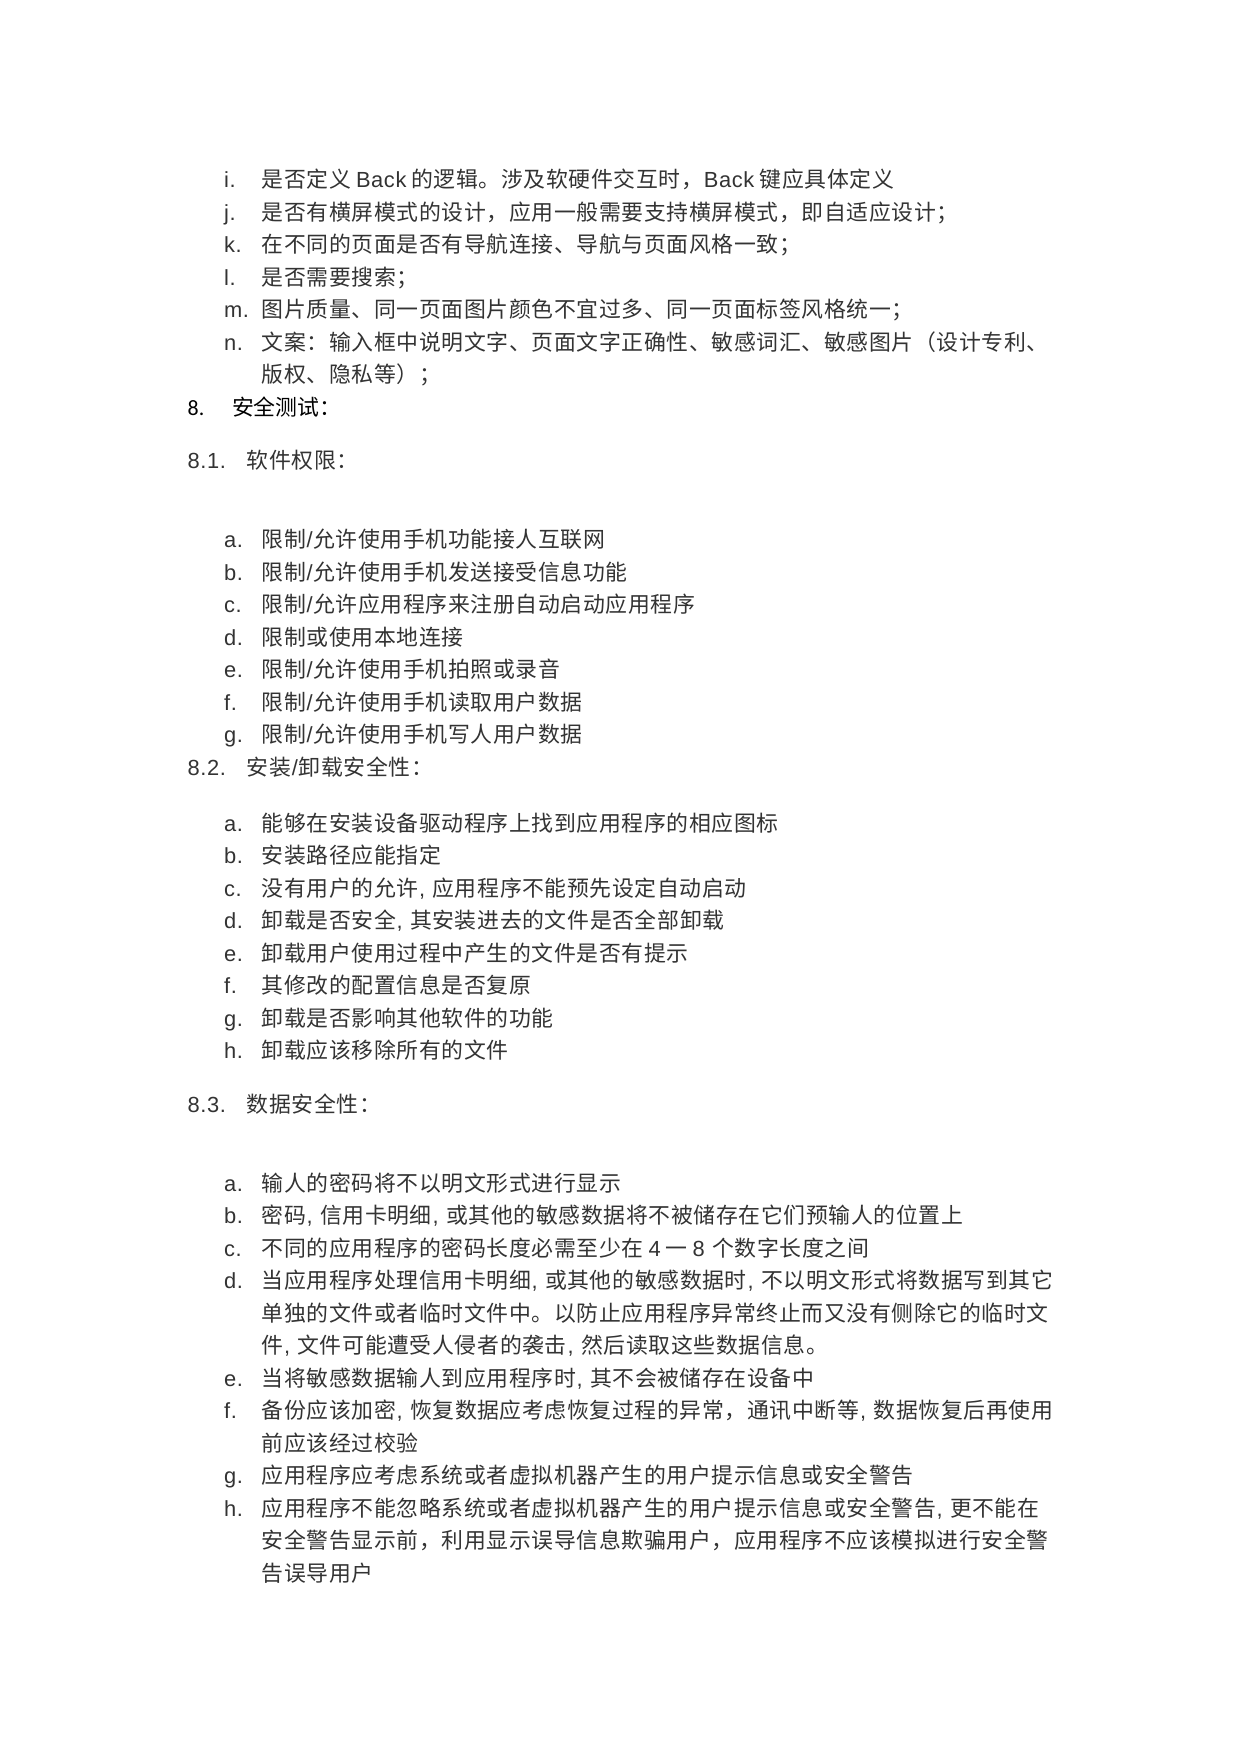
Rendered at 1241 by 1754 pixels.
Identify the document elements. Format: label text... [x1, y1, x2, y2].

list 当应用程序处理信用卡明细, 或其他的敏感数据时, 不以明文形式将数据写到其它单独的文件或者临时文件中。以防止应用程序异常终止而又没有侧除它的临时文件, 文件可能遭受人侵者的袭击, 然后读取这些数据信息。 [224, 1263, 1053, 1360]
list 能够在安装设备驱动程序上找到应用程序的相应图标 [224, 805, 1053, 838]
list 限制/允许使用手机拍照或录音 [224, 652, 1053, 684]
list 限制/允许使用手机读取用户数据 [224, 684, 1053, 717]
list 密码, 信用卡明细, 或其他的敏感数据将不被储存在它们预输人的位置上 [224, 1198, 1053, 1230]
list 输人的密码将不以明文形式进行显示 [224, 1165, 1053, 1198]
list 限制/允许使用手机发送接受信息功能 [224, 554, 1053, 587]
list 限制/允许使用手机功能接人互联网 [224, 522, 1053, 554]
list 限制或使用本地连接 [224, 619, 1053, 652]
list 卸载用户使用过程中产生的文件是否有提示 [224, 935, 1053, 968]
list 在不同的页面是否有导航连接、导航与页面风格一致； [224, 227, 1053, 259]
subtitle 安装/卸载安全性： [187, 749, 1053, 782]
list 图片质量、同一页面图片颜色不宜过多、同一页面标签风格统一； [224, 292, 1053, 324]
list 安装路径应能指定 [224, 838, 1053, 870]
list 卸载是否安全, 其安装进去的文件是否全部卸载 [224, 903, 1053, 935]
list 其修改的配置信息是否复原 [224, 968, 1053, 1000]
list 是否需要搜索； [224, 259, 1053, 292]
list 当将敏感数据输人到应用程序时, 其不会被储存在设备中 [224, 1360, 1053, 1393]
list 应用程序应考虑系统或者虚拟机器产生的用户提示信息或安全警告 [224, 1458, 1053, 1490]
list 没有用户的允许, 应用程序不能预先设定自动启动 [224, 870, 1053, 903]
list 卸载是否影响其他软件的功能 [224, 1000, 1053, 1033]
list 文案：输入框中说明文字、页面文字正确性、敏感词汇、敏感图片（设计专利、版权、隐私等）； [224, 324, 1053, 389]
list 备份应该加密, 恢复数据应考虑恢复过程的异常，通讯中断等, 数据恢复后再使用前应该经过校验 [224, 1393, 1053, 1458]
list 应用程序不能忽略系统或者虚拟机器产生的用户提示信息或安全警告, 更不能在安全警告显示前，利用显示误导信息欺骗用户，应用程序不应该模拟进行安全警告误导用户 [224, 1490, 1053, 1588]
list 限制/允许应用程序来注册自动启动应用程序 [224, 587, 1053, 619]
list 安全测试： [187, 389, 1053, 422]
list 不同的应用程序的密码长度必需至少在4一8 个数字长度之间 [224, 1230, 1053, 1263]
list 限制/允许使用手机写人用户数据 [224, 717, 1053, 749]
list 卸载应该移除所有的文件 [224, 1033, 1053, 1065]
list 是否有横屏模式的设计，应用一般需要支持横屏模式，即自适应设计； [224, 194, 1053, 227]
subtitle 软件权限： [187, 422, 1053, 487]
list 是否定义Back的逻辑。涉及软硬件交互时，Back键应具体定义 [224, 162, 1053, 194]
subtitle 数据安全性： [187, 1065, 1053, 1130]
